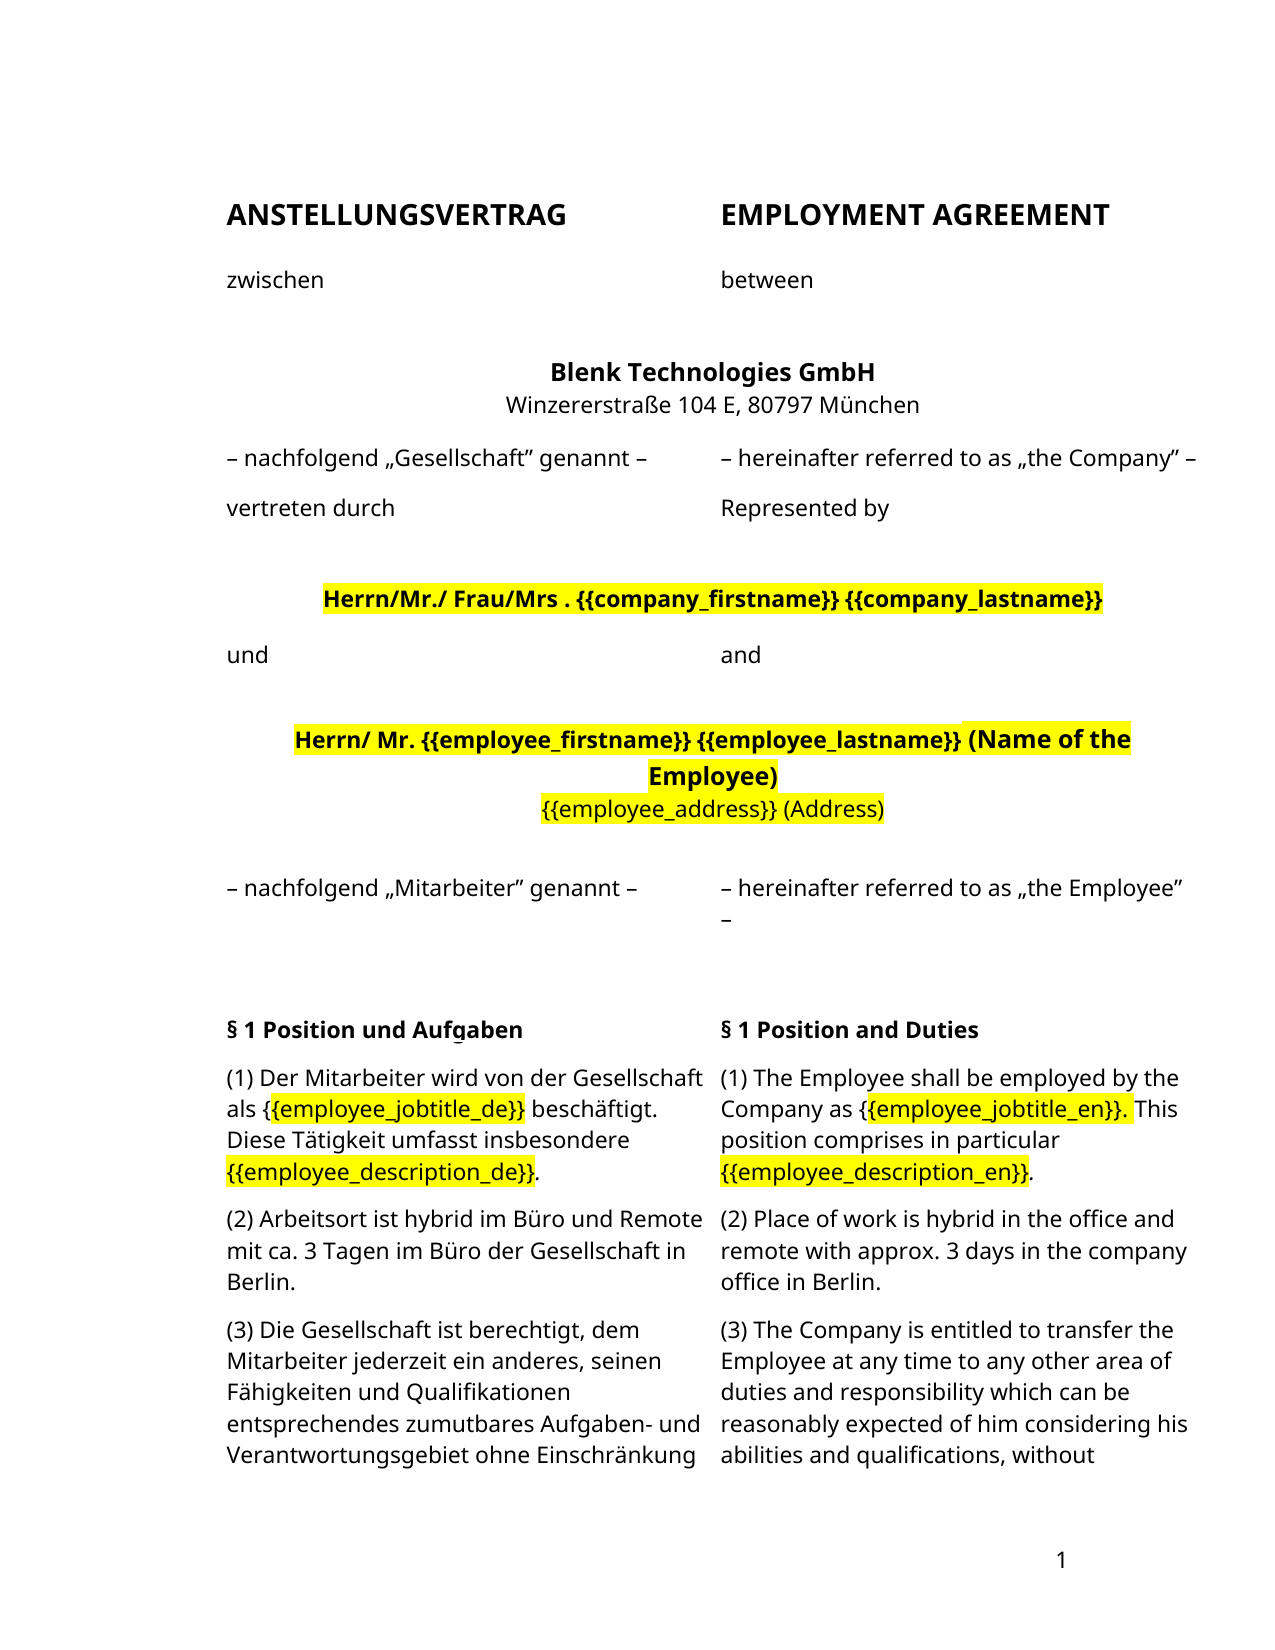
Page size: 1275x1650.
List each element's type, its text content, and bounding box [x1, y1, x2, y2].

table_cell § 1 Position and Duties [712, 943, 1208, 1053]
table_cell Blenk Technologies GmbH Winzererstraße 104 E, 80797 München [218, 305, 1208, 434]
table_cell (2) Place of work is hybrid in the office and remote with approx. 3 days in the company office in Berlin. [712, 1195, 1208, 1305]
table_cell Represented by [712, 483, 1208, 531]
table_cell – nachfolgend „Gesellschaft” genannt – [218, 434, 712, 483]
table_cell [218, 1305, 712, 1500]
table_cell (1) The Employee shall be employed by the Company as {{employee_jobtitle_en}}. This position comprises in particular {{employee_description_en}}. [712, 1053, 1208, 1195]
table_cell between [712, 256, 1208, 305]
table_cell Herrn/Mr./ Frau/Mrs . {{company_firstname}} {{company_lastname}} [218, 531, 1208, 630]
table_cell (2) Arbeitsort ist hybrid im Büro und Remote mit ca. 3 Tagen im Büro der Gesellschaft in Berlin. [218, 1195, 712, 1305]
table_cell (1) Der Mitarbeiter wird von der Gesellschaft als {{employee_jobtitle_de}} beschäftigt. Diese Tätigkeit umfasst insbesondere {{employee_description_de}}. [218, 1053, 712, 1195]
table_header EMPLOYMENT AGREEMENT [712, 186, 1208, 256]
table_cell – nachfolgend „Mitarbeiter” genannt – [218, 833, 712, 943]
table_cell – hereinafter referred to as „the Employee” – [712, 833, 1208, 943]
table_cell vertreten durch [218, 483, 712, 531]
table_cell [712, 1305, 1208, 1500]
table_cell Herrn/ Mr. {{employee_firstname}} {{employee_lastname}} (Name of the Employee) {{employee_address}} (Address) [218, 678, 1208, 832]
table_cell und [218, 630, 712, 678]
table_cell – hereinafter referred to as „the Company” – [712, 434, 1208, 483]
table_cell zwischen [218, 256, 712, 305]
table_header ANSTELLUNGSVERTRAG [218, 186, 712, 256]
table_cell § 1 Position und Aufgaben [218, 943, 712, 1053]
table_cell and [712, 630, 1208, 678]
